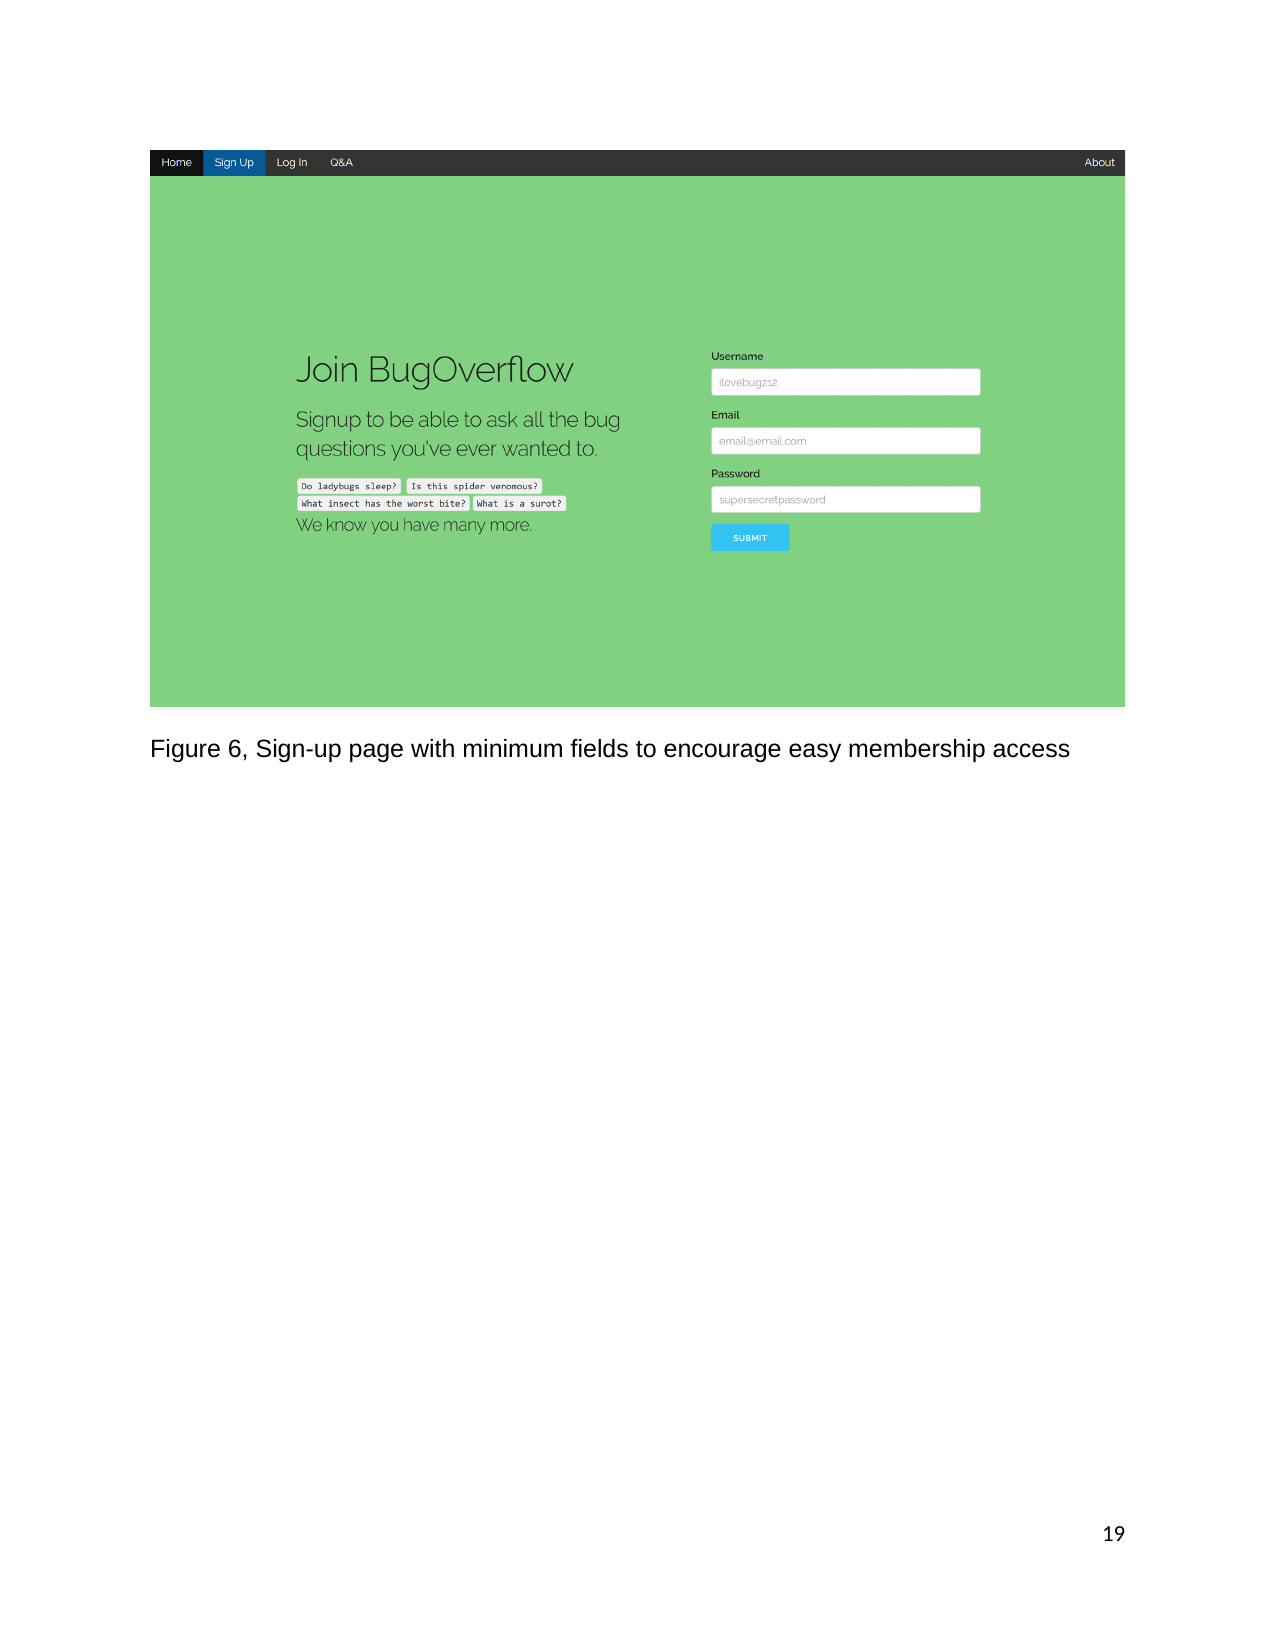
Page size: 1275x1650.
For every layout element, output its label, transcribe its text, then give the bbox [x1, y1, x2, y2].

text Figure 6, Sign-up page with minimum fields to encourage easy membership access [150, 734, 1125, 763]
picture [150, 150, 1125, 707]
